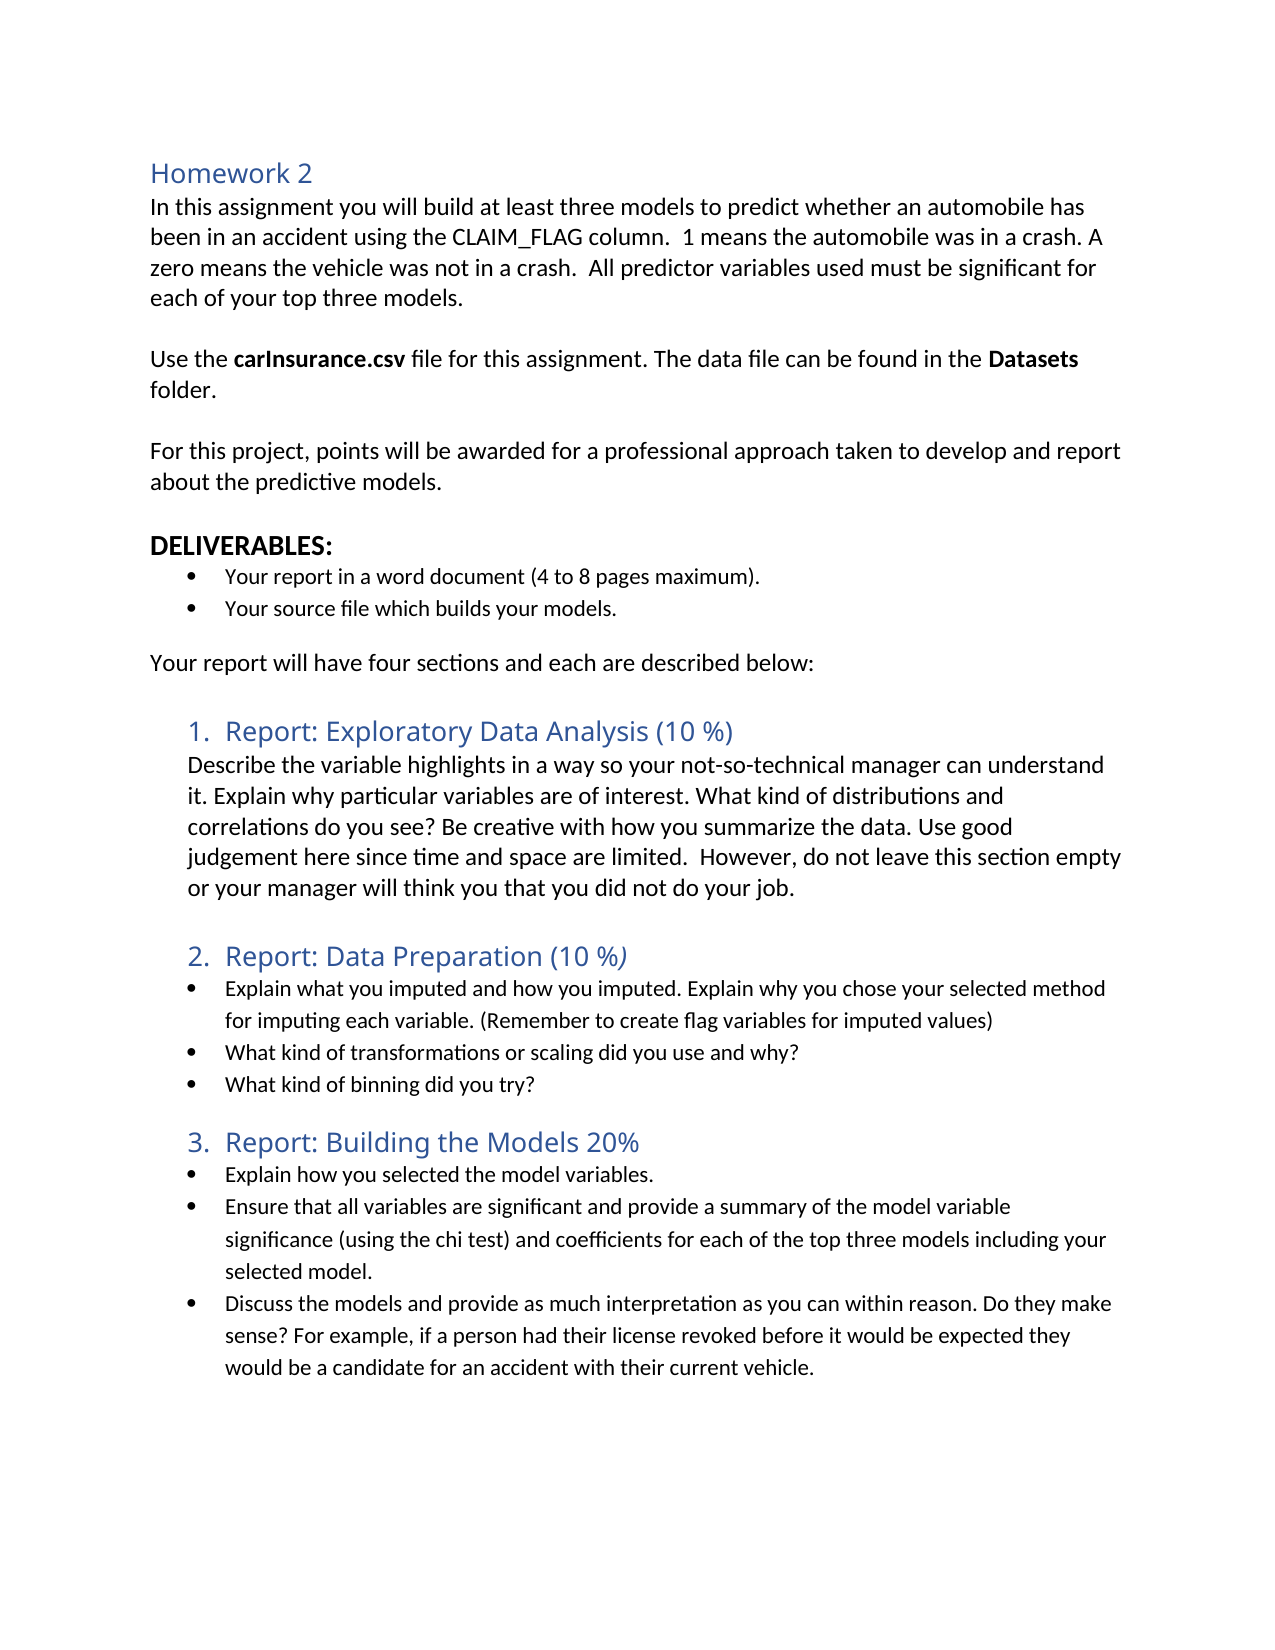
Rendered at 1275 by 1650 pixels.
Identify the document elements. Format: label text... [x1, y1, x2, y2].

subtitle Homework 2 [150, 154, 1125, 191]
subtitle Report: Data Preparation (10 %) [187, 937, 1125, 974]
text Describe the variable highlights in a way so your not-so-technical manager can understand it. Explain why particular variables are of interest. What kind of distributions and correlations do you see? Be creative with how you summarize the data. Use good judgement here since time and space are limited. However, do not leave this section empty or your manager will think you that you did not do your job. [187, 750, 1125, 902]
list What kind of transformations or scaling did you use and why? [187, 1038, 1125, 1066]
list Your report in a word document (4 to 8 pages maximum). [187, 562, 1125, 590]
text For this project, points will be awarded for a professional approach taken to develop and report about the predictive models. [150, 435, 1125, 496]
list Explain what you imputed and how you imputed. Explain why you chose your selected method for imputing each variable. (Remember to create flag variables for imputed values) [187, 974, 1125, 1034]
list What kind of binning did you try? [187, 1070, 1125, 1098]
text Your report will have four sections and each are described below: [150, 648, 1125, 678]
text In this assignment you will build at least three models to predict whether an automobile has been in an accident using the CLAIM_FLAG column. 1 means the automobile was in a crash. A zero means the vehicle was not in a crash. All predictor variables used must be significant for each of your top three models. [150, 191, 1125, 313]
text DELIVERABLES: [150, 527, 1125, 562]
list Explain how you selected the model variables. [187, 1160, 1125, 1188]
list Your source file which builds your models. [187, 594, 1125, 623]
list Discuss the models and provide as much interpretation as you can within reason. Do they make sense? For example, if a person had their license revoked before it would be expected they would be a candidate for an accident with their current vehicle. [187, 1289, 1125, 1381]
text Use the carInsurance.csv file for this assignment. The data file can be found in the Datasets folder. [150, 344, 1125, 405]
subtitle Report: Building the Models 20% [187, 1123, 1125, 1160]
subtitle Report: Exploratory Data Analysis (10 %) [187, 713, 1125, 750]
list Ensure that all variables are significant and provide a summary of the model variable significance (using the chi test) and coefficients for each of the top three models including your selected model. [187, 1192, 1125, 1285]
